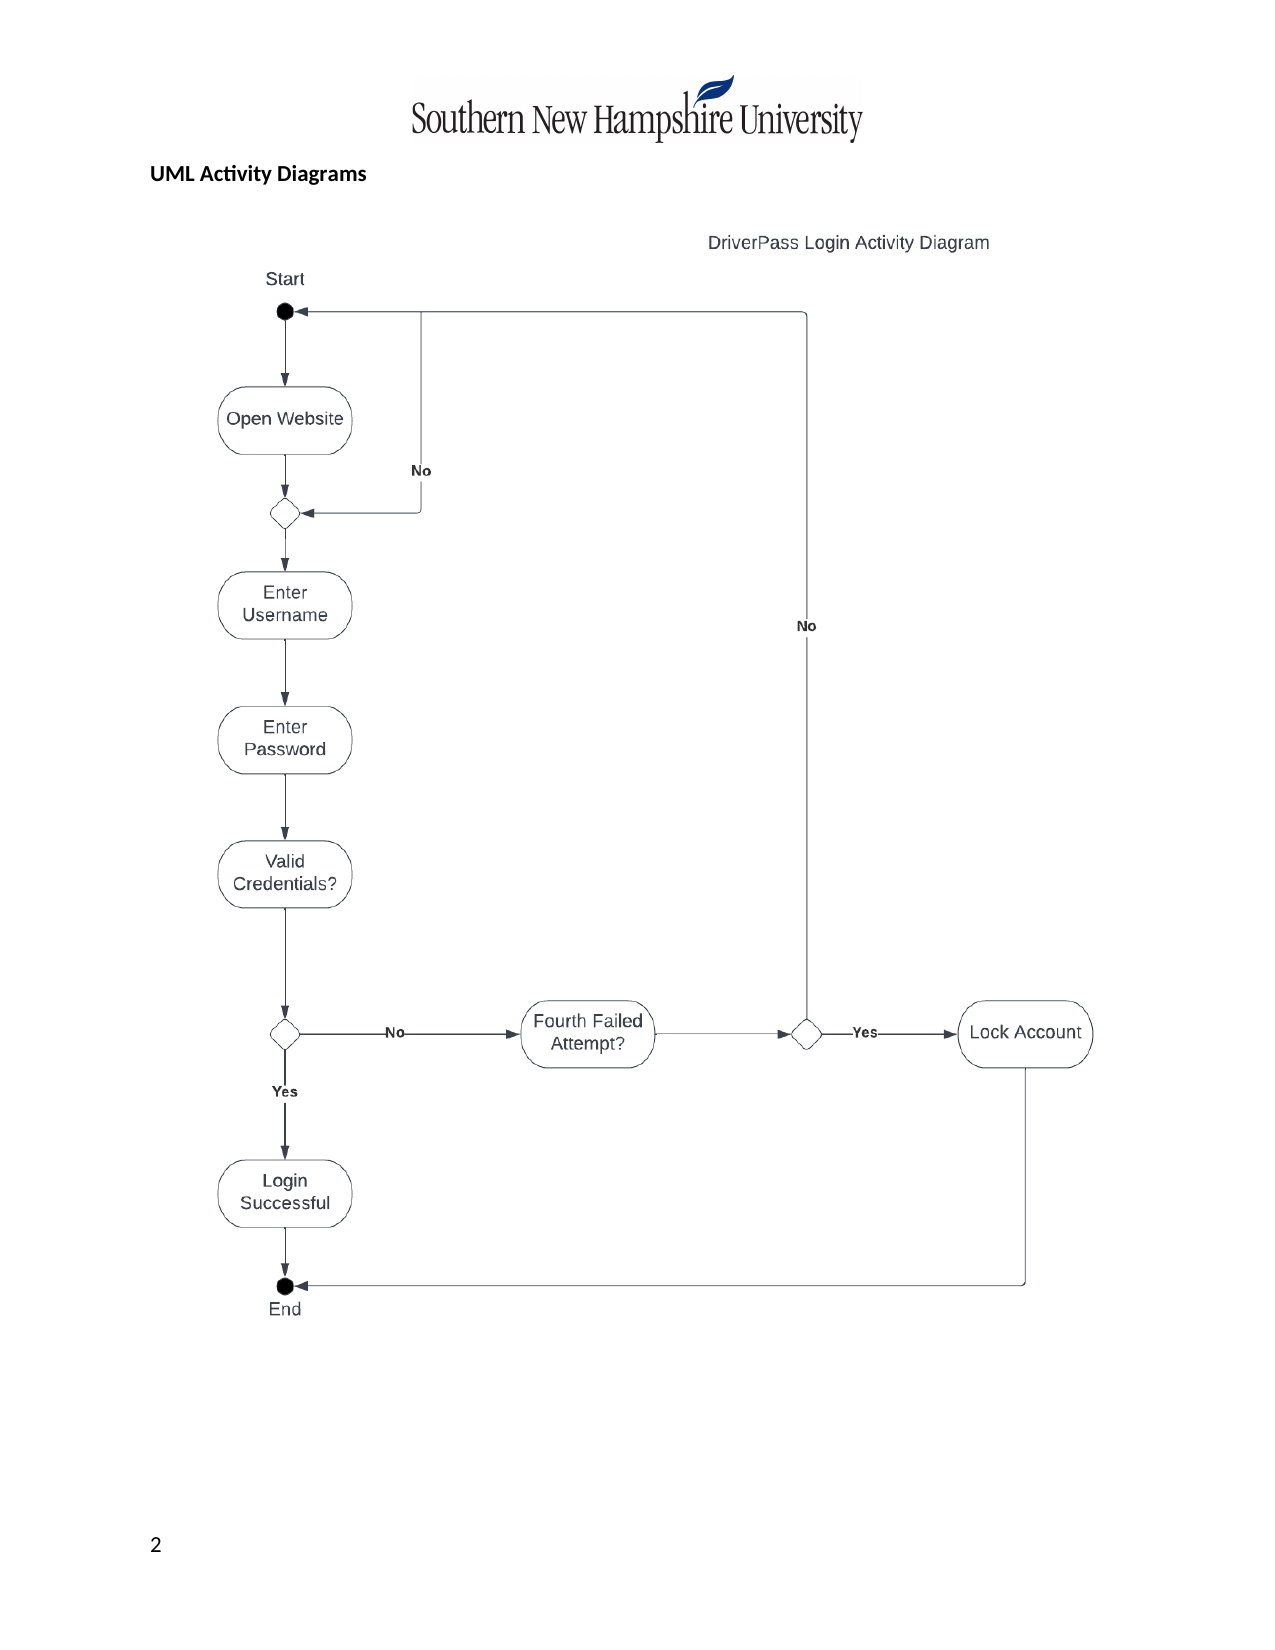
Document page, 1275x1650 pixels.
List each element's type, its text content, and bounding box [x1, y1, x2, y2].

picture [412, 75, 863, 143]
subtitle UML Activity Diagrams [150, 159, 1125, 186]
picture [150, 186, 1125, 1370]
